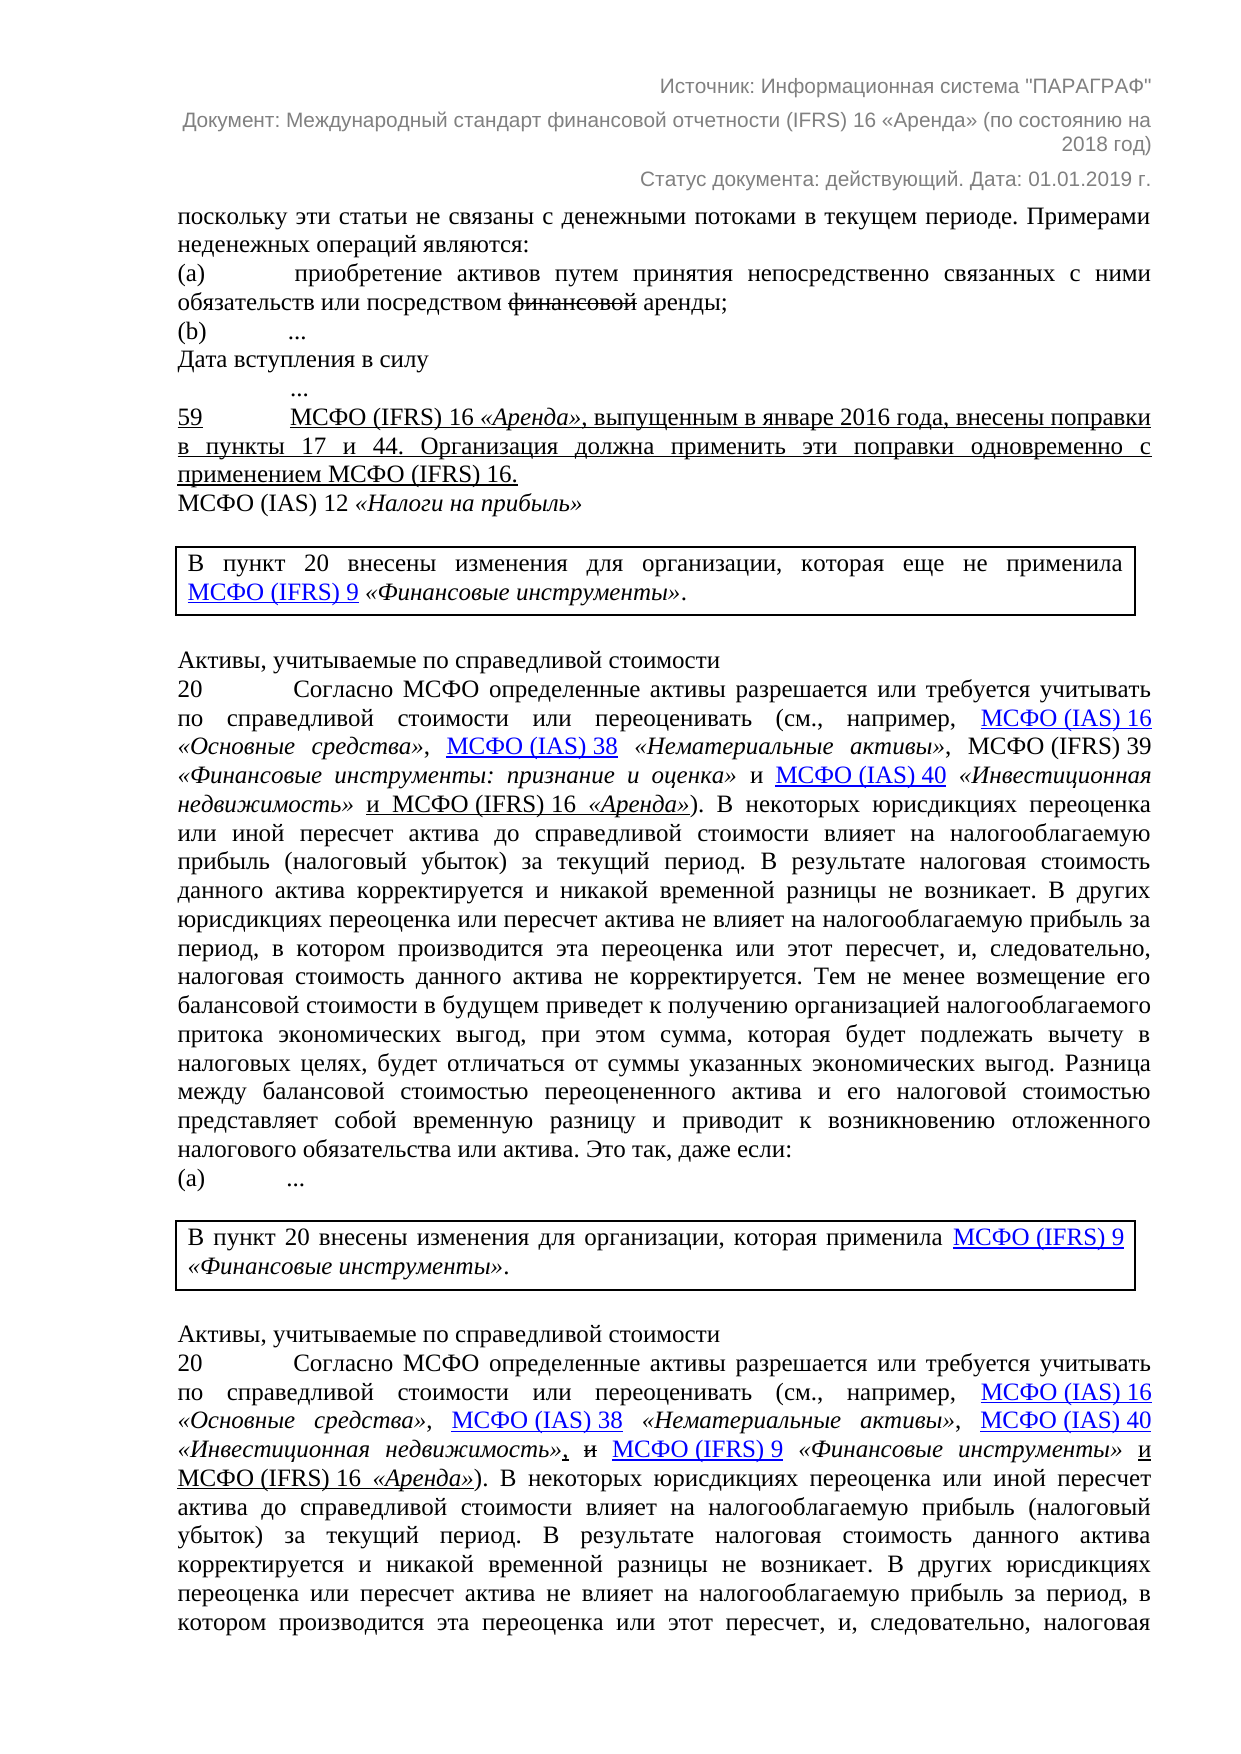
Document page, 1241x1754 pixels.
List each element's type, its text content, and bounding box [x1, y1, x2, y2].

table_header В пункт 20 внесены изменения для организации, которая еще не применила МСФО (IFRS) 9 «Финансовые инструменты». [177, 548, 1134, 614]
text ... [177, 373, 1152, 402]
text (b) ... [177, 316, 1152, 344]
text МСФО (IAS) 12 «Налоги на прибыль» [177, 488, 1152, 517]
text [177, 201, 1152, 258]
text Активы, учитываемые по справедливой стоимости [177, 645, 1152, 674]
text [177, 1348, 1152, 1636]
table_header В пункт 20 внесены изменения для организации, которая применила МСФО (IFRS) 9 «Финансовые инструменты». [177, 1222, 1134, 1288]
text 20 Согласно МСФО определенные активы разрешается или требуется учитывать по справедливой стоимости или переоценивать (см., например, МСФО (IAS) 16 «Основные средства», МСФО (IAS) 38 «Нематериальные активы», МСФО (IFRS) 39 «Финансовые инструменты: признание и оценка» и МСФО (IAS) 40 «Инвестиционная недвижимость» и МСФО (IFRS) 16 «Аренда»). В некоторых юрисдикциях переоценка или иной пересчет актива до справедливой стоимости влияет на налогооблагаемую прибыль (налоговый убыток) за текущий период. В результате налоговая стоимость данного актива корректируется и никакой временной разницы не возникает. В других юрисдикциях переоценка или пересчет актива не влияет на налогооблагаемую прибыль за период, в котором производится эта переоценка или этот пересчет, и, следовательно, налоговая стоимость данного актива не корректируется. Тем не менее возмещение его балансовой стоимости в будущем приведет к получению организацией налогооблагаемого притока экономических выгод, при этом сумма, которая будет подлежать вычету в налоговых целях, будет отличаться от суммы указанных экономических выгод. Разница между балансовой стоимостью переоцененного актива и его налоговой стоимостью представляет собой временную разницу и приводит к возникновению отложенного налогового обязательства или актива. Это так, даже если: [177, 674, 1152, 1163]
text Дата вступления в силу [177, 344, 1152, 373]
text Активы, учитываемые по справедливой стоимости [177, 1319, 1152, 1348]
text 59 МСФО (IFRS) 16 «Аренда», выпущенным в январе 2016 года, внесены поправки в пункты 17 и 44. Организация должна применить эти поправки одновременно с применением МСФО (IFRS) 16. [177, 457, 1152, 488]
text 59 МСФО (IFRS) 16 «Аренда», выпущенным в январе 2016 года, внесены поправки в пункты 17 и 44. Организация должна применить эти поправки одновременно с применением МСФО (IFRS) 16. [177, 402, 1152, 456]
text (a) приобретение активов путем принятия непосредственно связанных с ними обязательств или посредством финансовой аренды; [177, 258, 1152, 316]
text (a) ... [177, 1163, 1152, 1191]
